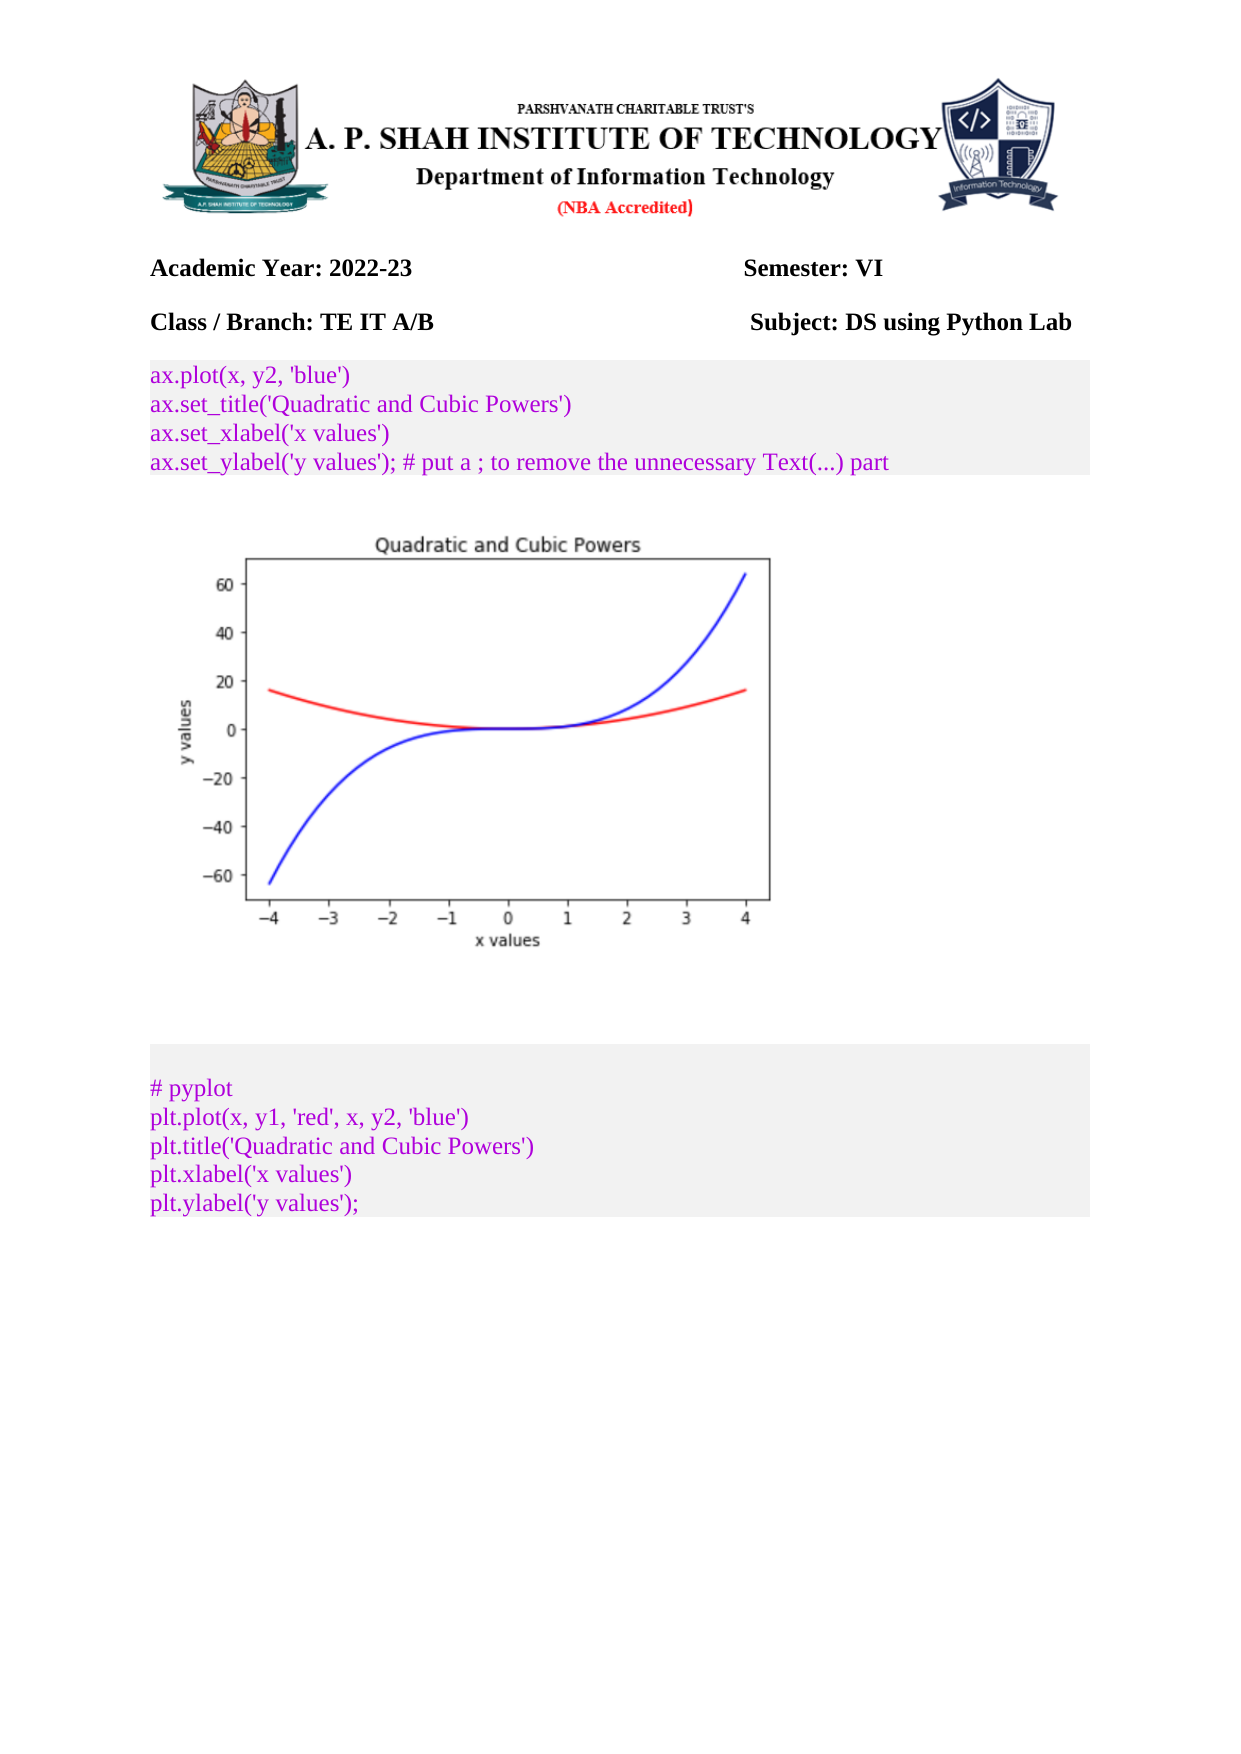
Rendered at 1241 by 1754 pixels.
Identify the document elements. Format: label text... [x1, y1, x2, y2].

text ax.set_title('Quadratic and Cubic Powers') [150, 389, 1090, 418]
text # pyplot [150, 1073, 1090, 1102]
text ax.set_ylabel('y values'); # put a ; to remove the unnecessary Text(...) part [150, 447, 1090, 475]
text plt.title('Quadratic and Cubic Powers') [150, 1131, 1090, 1159]
text ax.plot(x, y2, 'blue') [150, 360, 1090, 389]
text plt.plot(x, y1, 'red', x, y2, 'blue') [150, 1102, 1090, 1131]
text ax.set_xlabel('x values') [150, 418, 1090, 447]
text plt.ylabel('y values'); [150, 1188, 1090, 1217]
picture [150, 529, 844, 966]
text plt.xlabel('x values') [150, 1159, 1090, 1188]
picture [150, 73, 1091, 225]
